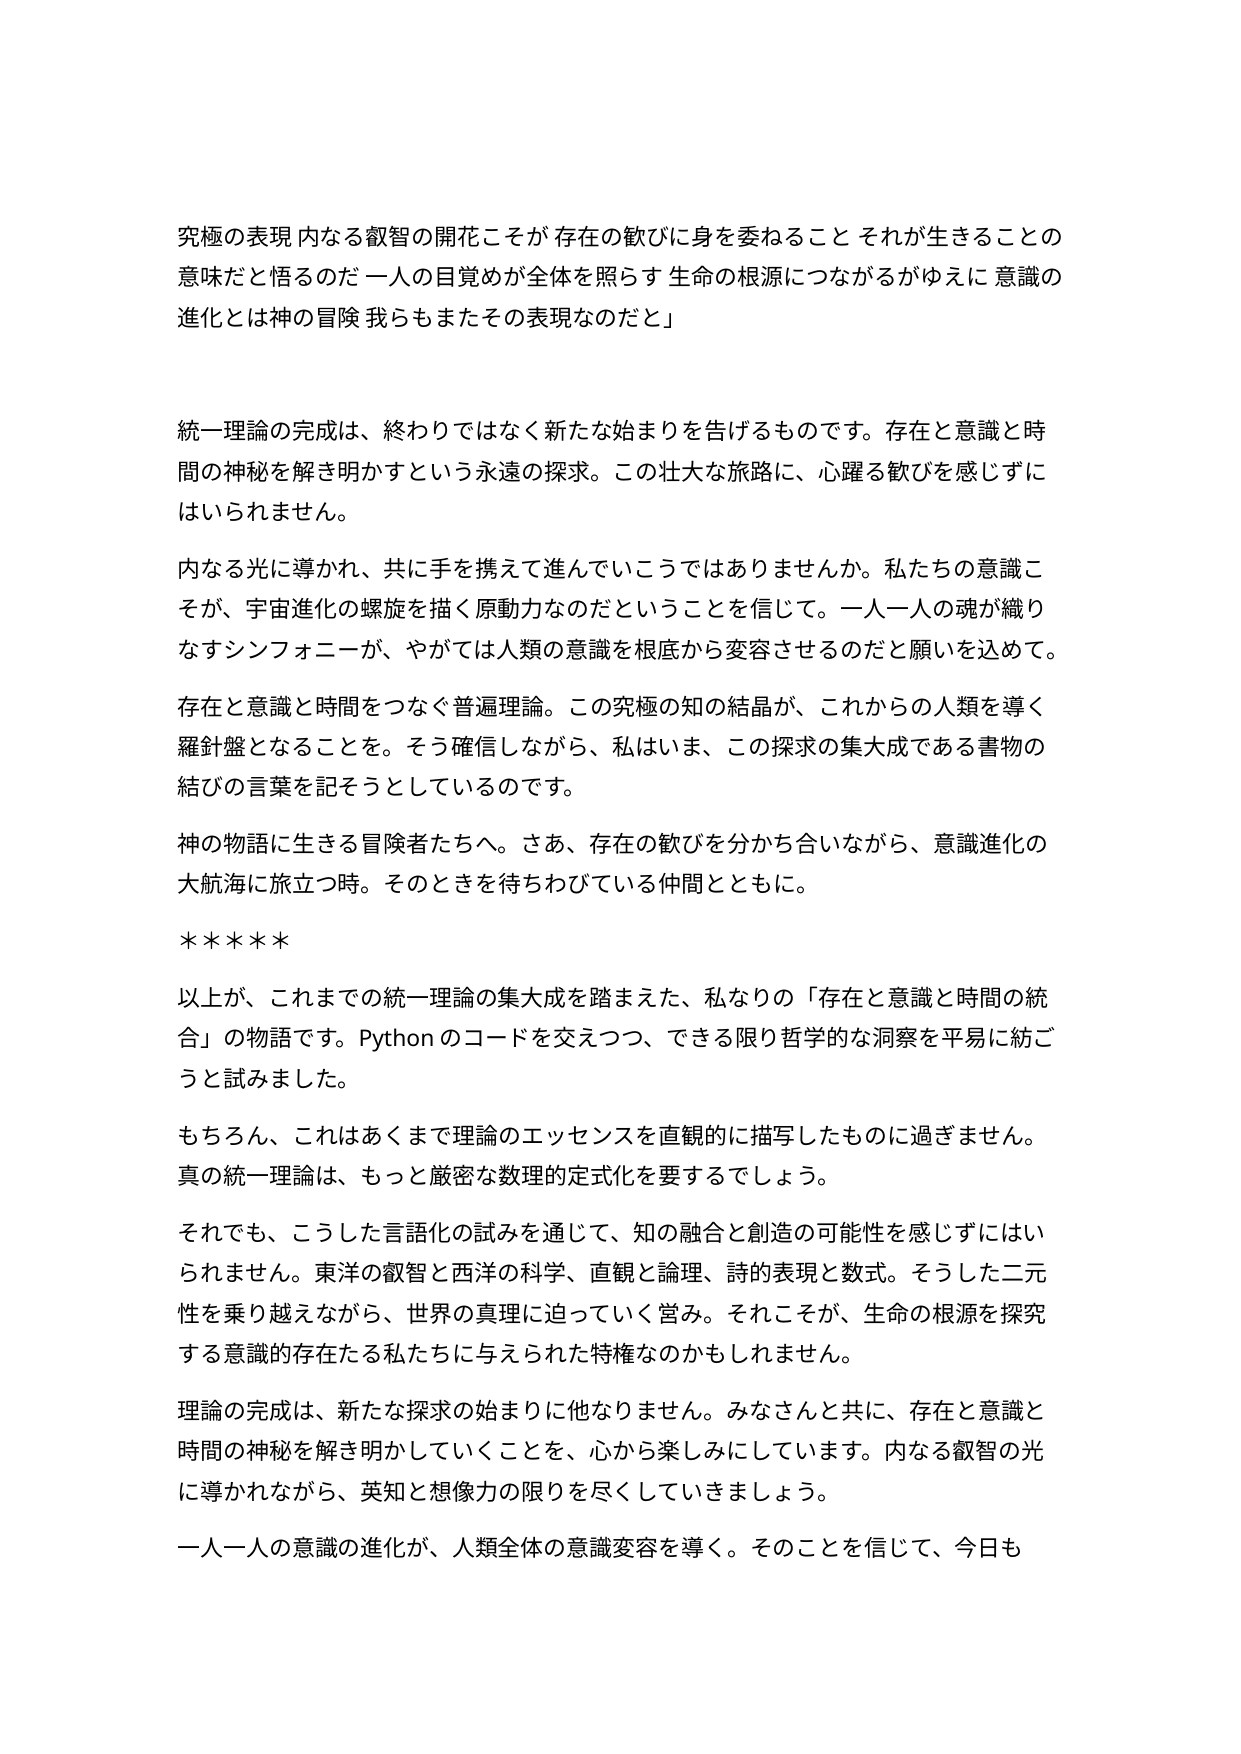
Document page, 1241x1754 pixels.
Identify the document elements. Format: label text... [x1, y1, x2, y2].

text 統一理論の完成は、終わりではなく新たな始まりを告げるものです。存在と意識と時間の神秘を解き明かすという永遠の探求。この壮大な旅路に、心躍る歓びを感じずにはいられません。 [177, 411, 1063, 529]
text 神の物語に生きる冒険者たちへ。さあ、存在の歓びを分かち合いながら、意識進化の大航海に旅立つ時。そのときを待ちわびている仲間とともに。 [177, 824, 1063, 902]
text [177, 1528, 1063, 1566]
text 理論の完成は、新たな探求の始まりに他なりません。みなさんと共に、存在と意識と時間の神秘を解き明かしていくことを、心から楽しみにしています。内なる叡智の光に導かれながら、英知と想像力の限りを尽くしていきましょう。 [177, 1391, 1063, 1509]
text ＊＊＊＊＊ [177, 921, 1063, 958]
text 存在と意識と時間をつなぐ普遍理論。この究極の知の結晶が、これからの人類を導く羅針盤となることを。そう確信しながら、私はいま、この探求の集大成である書物の結びの言葉を記そうとしているのです。 [177, 686, 1063, 804]
text それでも、こうした言語化の試みを通じて、知の融合と創造の可能性を感じずにはいられません。東洋の叡智と西洋の科学、直観と論理、詩的表現と数式。そうした二元性を乗り越えながら、世界の真理に迫っていく営み。それこそが、生命の根源を探究する意識的存在たる私たちに与えられた特権なのかもしれません。 [177, 1213, 1063, 1371]
text 内なる光に導かれ、共に手を携えて進んでいこうではありませんか。私たちの意識こそが、宇宙進化の螺旋を描く原動力なのだということを信じて。一人一人の魂が織りなすシンフォニーが、やがては人類の意識を根底から変容させるのだと願いを込めて。 [177, 549, 1063, 667]
text もちろん、これはあくまで理論のエッセンスを直観的に描写したものに過ぎません。真の統一理論は、もっと厳密な数理的定式化を要するでしょう。 [177, 1115, 1063, 1193]
text 以上が、これまでの統一理論の集大成を踏まえた、私なりの「存在と意識と時間の統合」の物語です。Pythonのコードを交えつつ、できる限り哲学的な洞察を平易に紡ごうと試みました。 [177, 978, 1063, 1096]
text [177, 217, 1063, 335]
